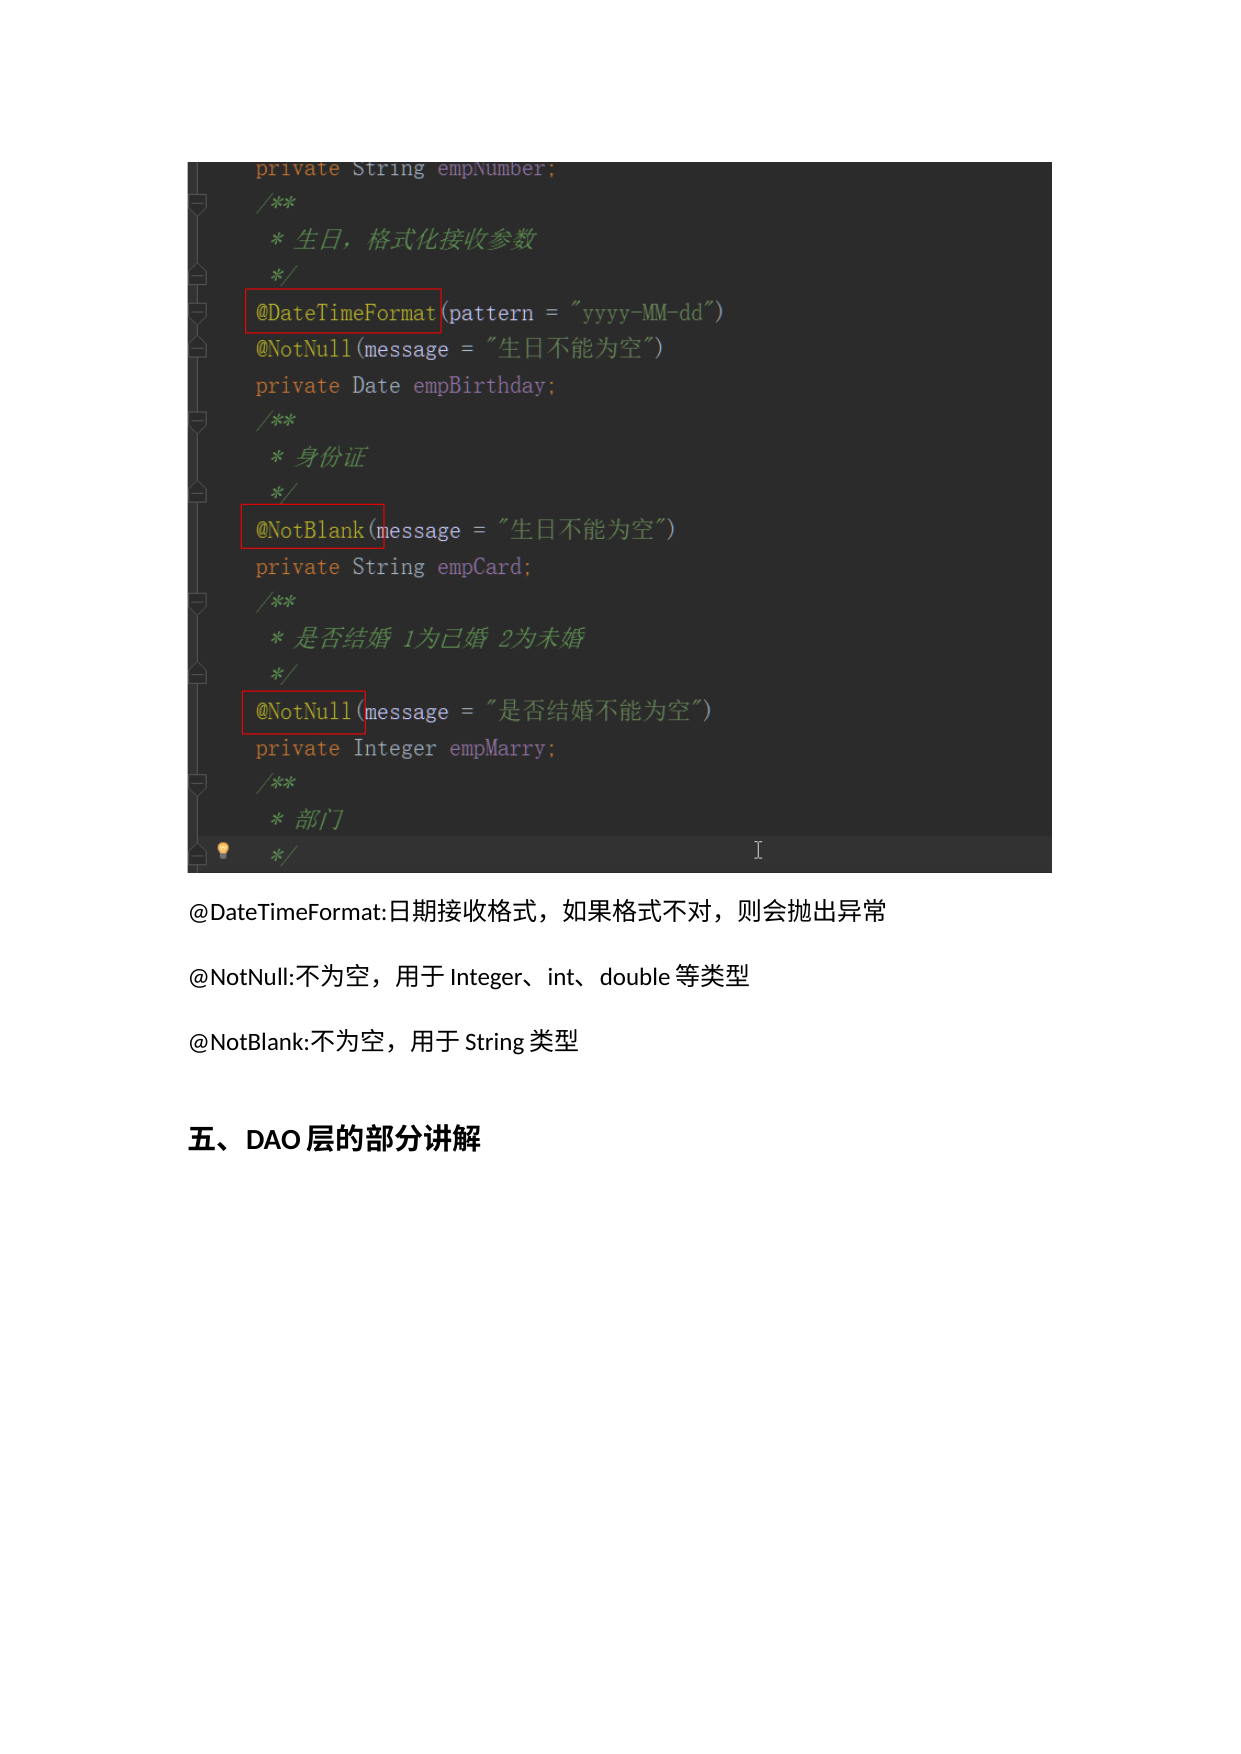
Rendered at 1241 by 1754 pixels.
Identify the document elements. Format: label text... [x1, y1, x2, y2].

picture [187, 162, 1052, 873]
list DAO层的部分讲解 [187, 1104, 1053, 1169]
list @NotNull:不为空，用于Integer、int、double等类型 [187, 942, 1053, 1007]
list @DateTimeFormat:日期接收格式，如果格式不对，则会抛出异常 [187, 877, 1053, 942]
list @NotBlank:不为空，用于String类型 [187, 1007, 1053, 1072]
